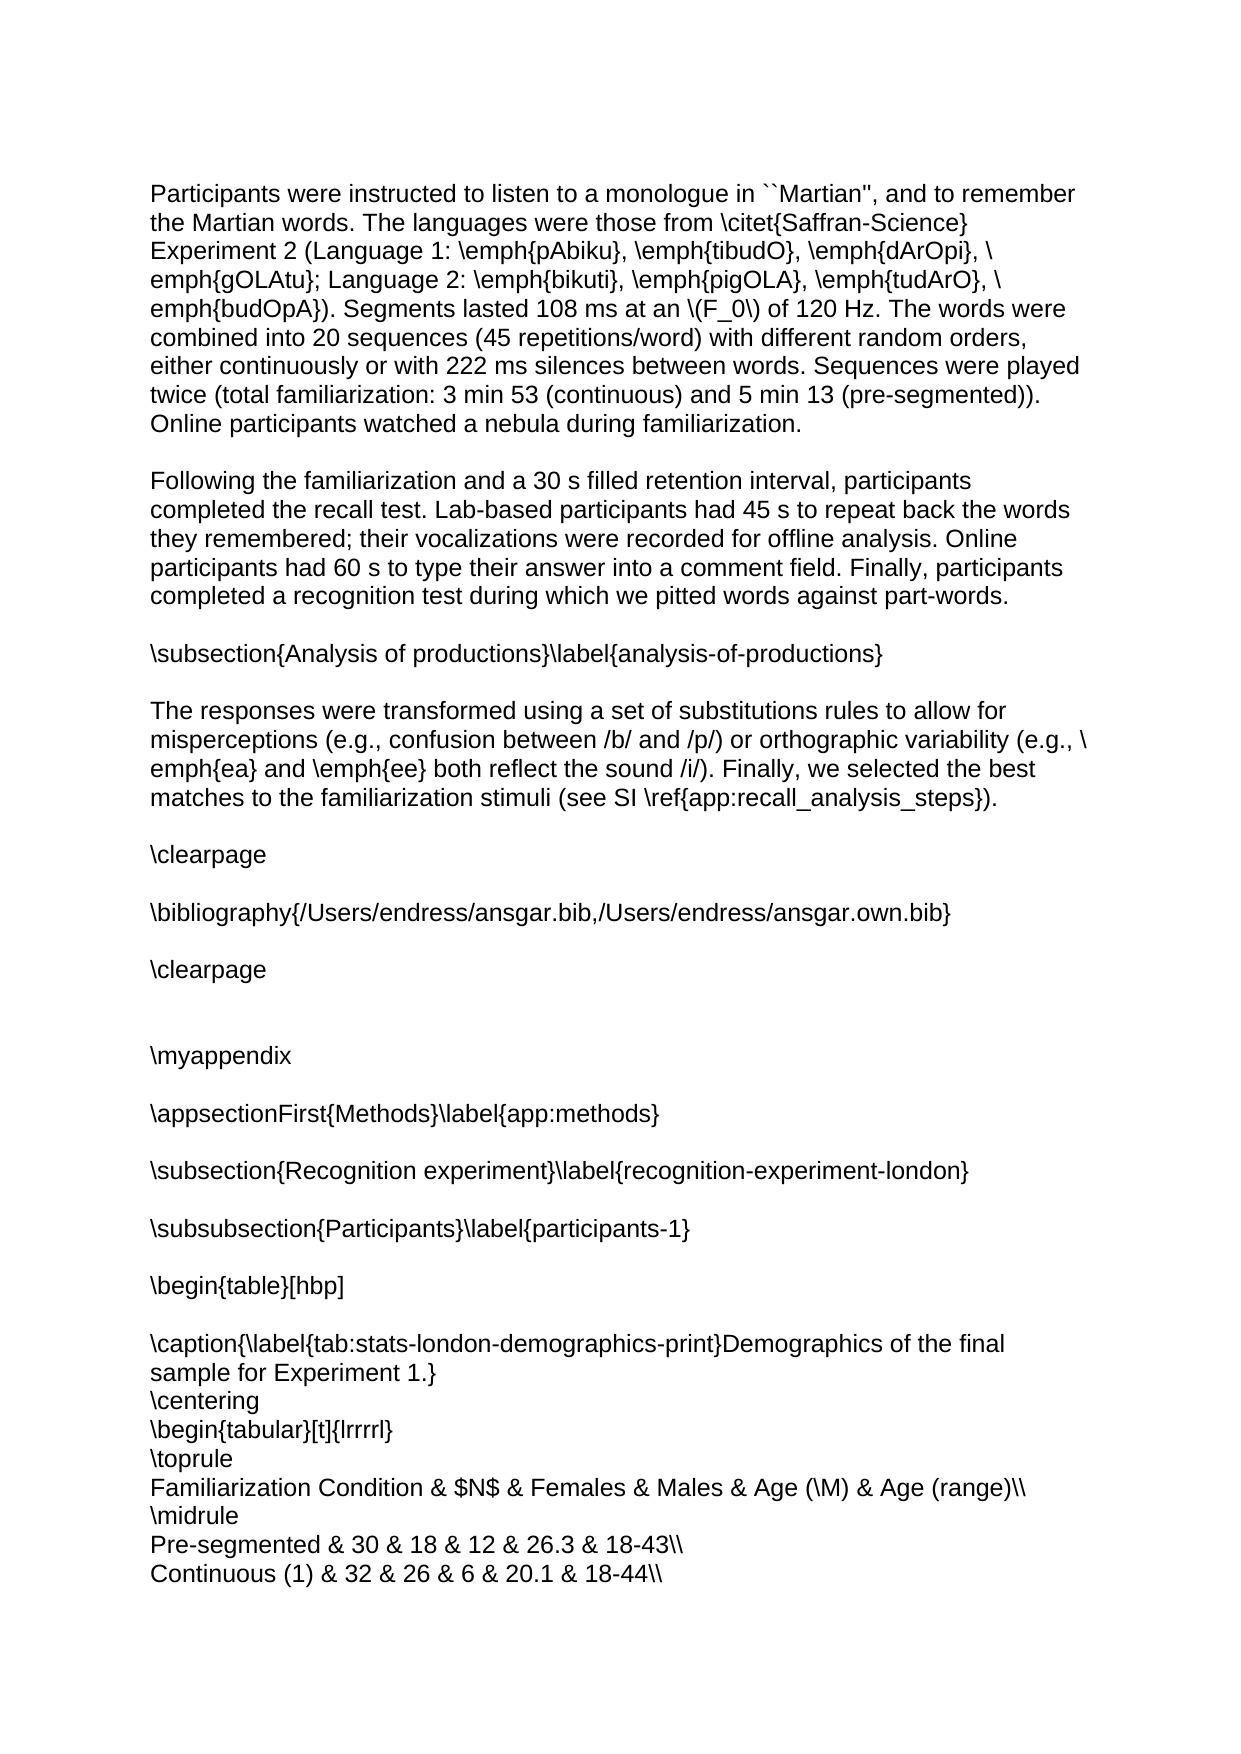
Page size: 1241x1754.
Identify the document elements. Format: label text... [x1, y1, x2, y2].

text Following the familiarization and a 30 s filled retention interval, participants completed the recall test. Lab-based participants had 45 s to repeat back the words they remembered; their vocalizations were recorded for offline analysis. Online participants had 60 s to type their answer into a comment field. Finally, participants completed a recognition test during which we pitted words against part-words. [150, 466, 1090, 610]
text \begin{tabular}[t]{lrrrrl} [150, 1415, 1090, 1444]
text Pre-segmented & 30 & 18 & 12 & 26.3 & 18-43\\ [150, 1530, 1090, 1559]
text \subsection{Recognition experiment}\label{recognition-experiment-london} [150, 1156, 1090, 1185]
text \clearpage [150, 840, 1090, 869]
text \clearpage [150, 955, 1090, 984]
text \subsubsection{Participants}\label{participants-1} [150, 1214, 1090, 1242]
text Continuous (1) & 32 & 26 & 6 & 20.1 & 18-44\\ [150, 1559, 1090, 1587]
text \myappendix [150, 1041, 1090, 1070]
text Familiarization Condition & $N$ & Females & Males & Age (\M) & Age (range)\\ [150, 1472, 1090, 1501]
text \midrule [150, 1501, 1090, 1530]
text Participants were instructed to listen to a monologue in ``Martian'', and to remember the Martian words. The languages were those from \citet{Saffran-Science} Experiment 2 (Language 1: \emph{pAbiku}, \emph{tibudO}, \emph{dArOpi}, \emph{gOLAtu}; Language 2: \emph{bikuti}, \emph{pigOLA}, \emph{tudArO}, \emph{budOpA}). Segments lasted 108 ms at an \(F_0\) of 120 Hz. The words were combined into 20 sequences (45 repetitions/word) with different random orders, either continuously or with 222 ms silences between words. Sequences were played twice (total familiarization: 3 min 53 (continuous) and 5 min 13 (pre-segmented)). Online participants watched a nebula during familiarization. [150, 179, 1090, 437]
text \subsection{Analysis of productions}\label{analysis-of-productions} [150, 639, 1090, 667]
text \bibliography{/Users/endress/ansgar.bib,/Users/endress/ansgar.own.bib} [150, 897, 1090, 926]
text \appsectionFirst{Methods}\label{app:methods} [150, 1099, 1090, 1127]
text \toprule [150, 1444, 1090, 1472]
text \begin{table}[hbp] [150, 1271, 1090, 1300]
text The responses were transformed using a set of substitutions rules to allow for misperceptions (e.g., confusion between /b/ and /p/) or orthographic variability (e.g., \emph{ea} and \emph{ee} both reflect the sound /i/). Finally, we selected the best matches to the familiarization stimuli (see SI \ref{app:recall_analysis_steps}). [150, 696, 1090, 811]
text \centering [150, 1386, 1090, 1415]
text \caption{\label{tab:stats-london-demographics-print}Demographics of the final sample for Experiment 1.} [150, 1329, 1090, 1386]
